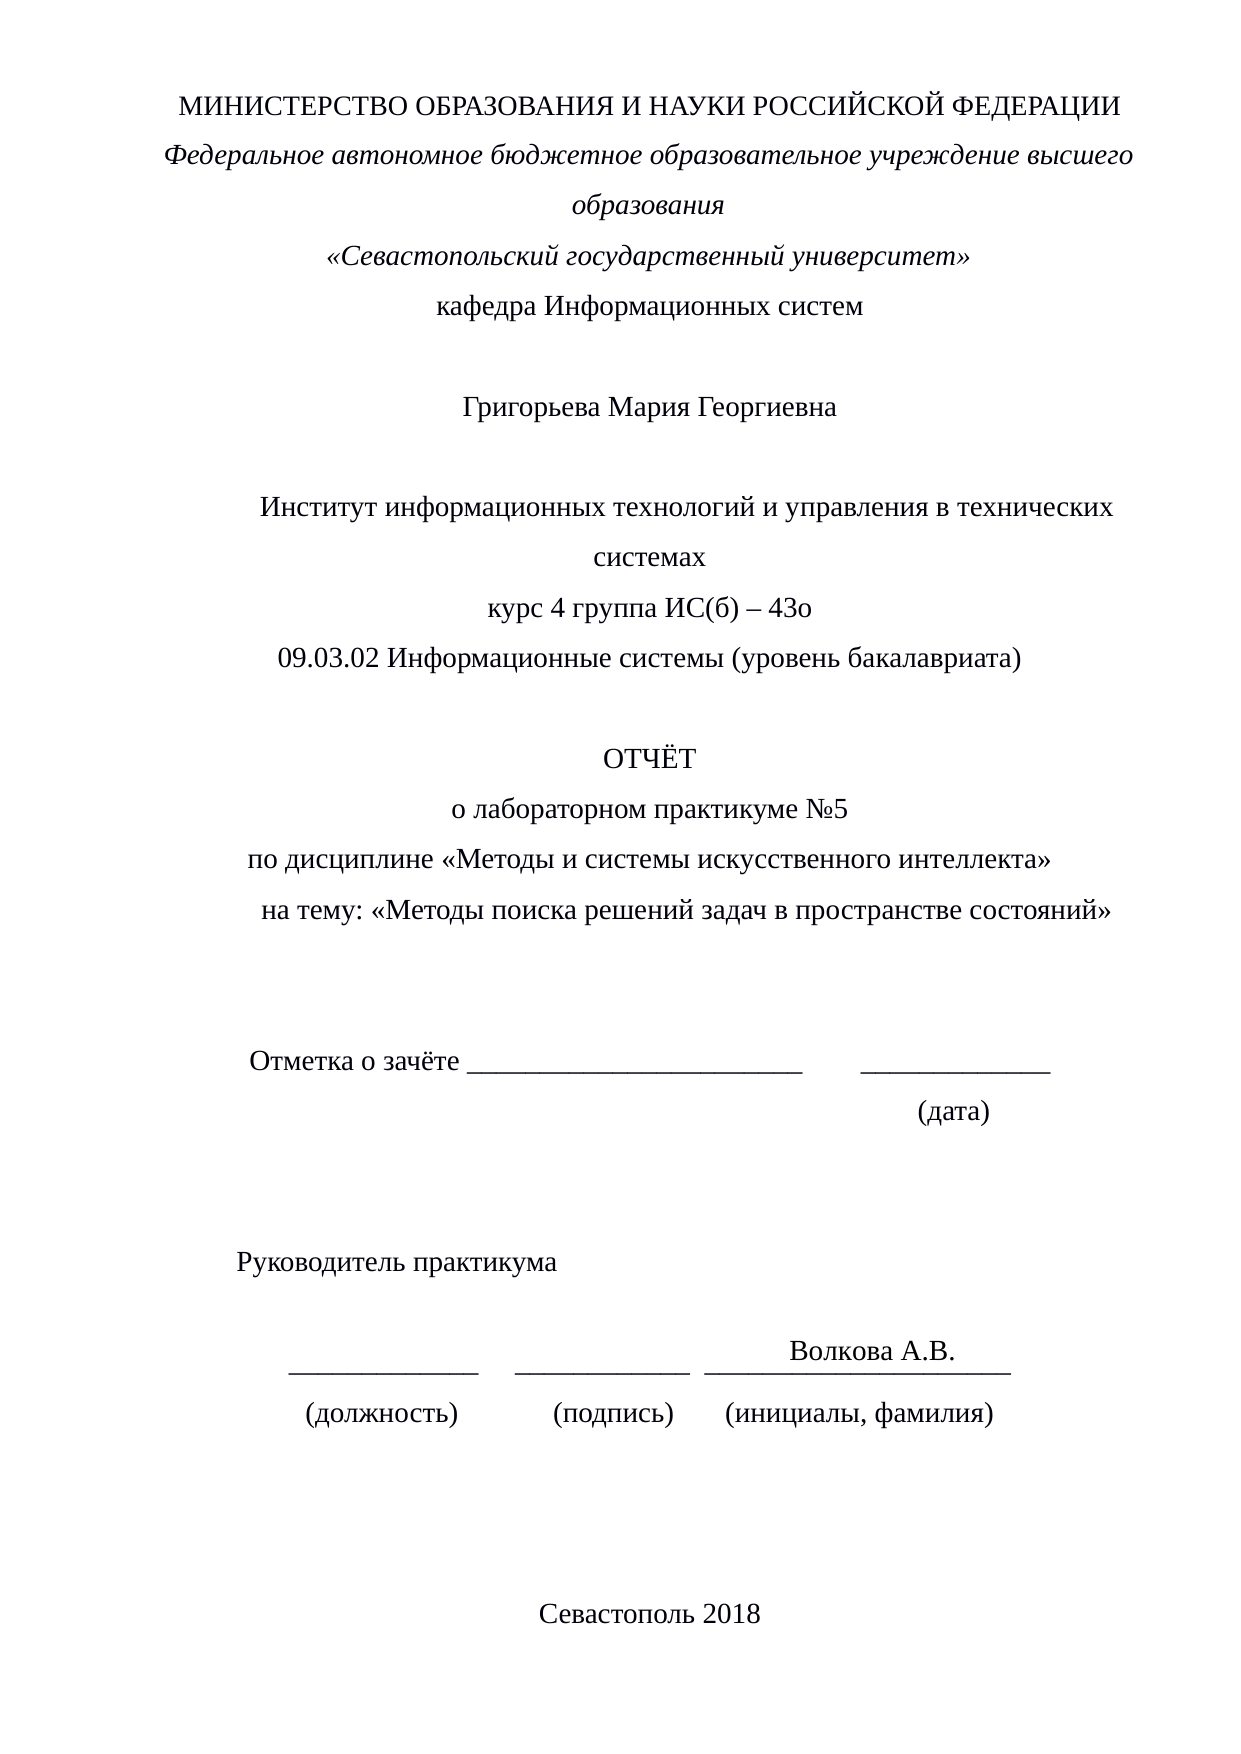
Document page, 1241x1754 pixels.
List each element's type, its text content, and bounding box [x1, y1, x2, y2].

text ОТЧЁТ [148, 741, 1152, 774]
text Григорьева Мария Георгиевна [148, 389, 1152, 422]
text МИНИСТЕРСТВО ОБРАЗОВАНИЯ И НАУКИ РОССИЙСКОЙ ФЕДЕРАЦИИ [148, 88, 1152, 121]
text по дисциплине «Методы и системы искусственного интеллекта» [148, 841, 1152, 875]
text Отметка о зачёте _______________________ _____________ [148, 1043, 1152, 1076]
text Севастополь 2018 [148, 1596, 1152, 1630]
text Федеральное автономное бюджетное образовательное учреждение высшего образования [148, 137, 1152, 221]
text курс 4 группа ИС(б) – 43о [148, 590, 1152, 623]
text 09.03.02 Информационные системы (уровень бакалавриата) [148, 640, 1152, 674]
text Руководитель практикума [148, 1244, 1152, 1277]
text (дата) [148, 1093, 1152, 1127]
text «Севастопольский государственный университет» [148, 238, 1152, 271]
text о лабораторном практикуме №5 [148, 791, 1152, 825]
text кафедра Информационных систем [148, 288, 1152, 322]
text на тему: «Методы поиска решений задач в пространстве состояний» [148, 892, 1152, 925]
text Институт информационных технологий и управления в технических системах [148, 489, 1152, 573]
text (должность) (подпись) (инициалы, фамилия) [148, 1395, 1152, 1428]
text _____________ ____________ _____________________ [148, 1344, 1152, 1378]
